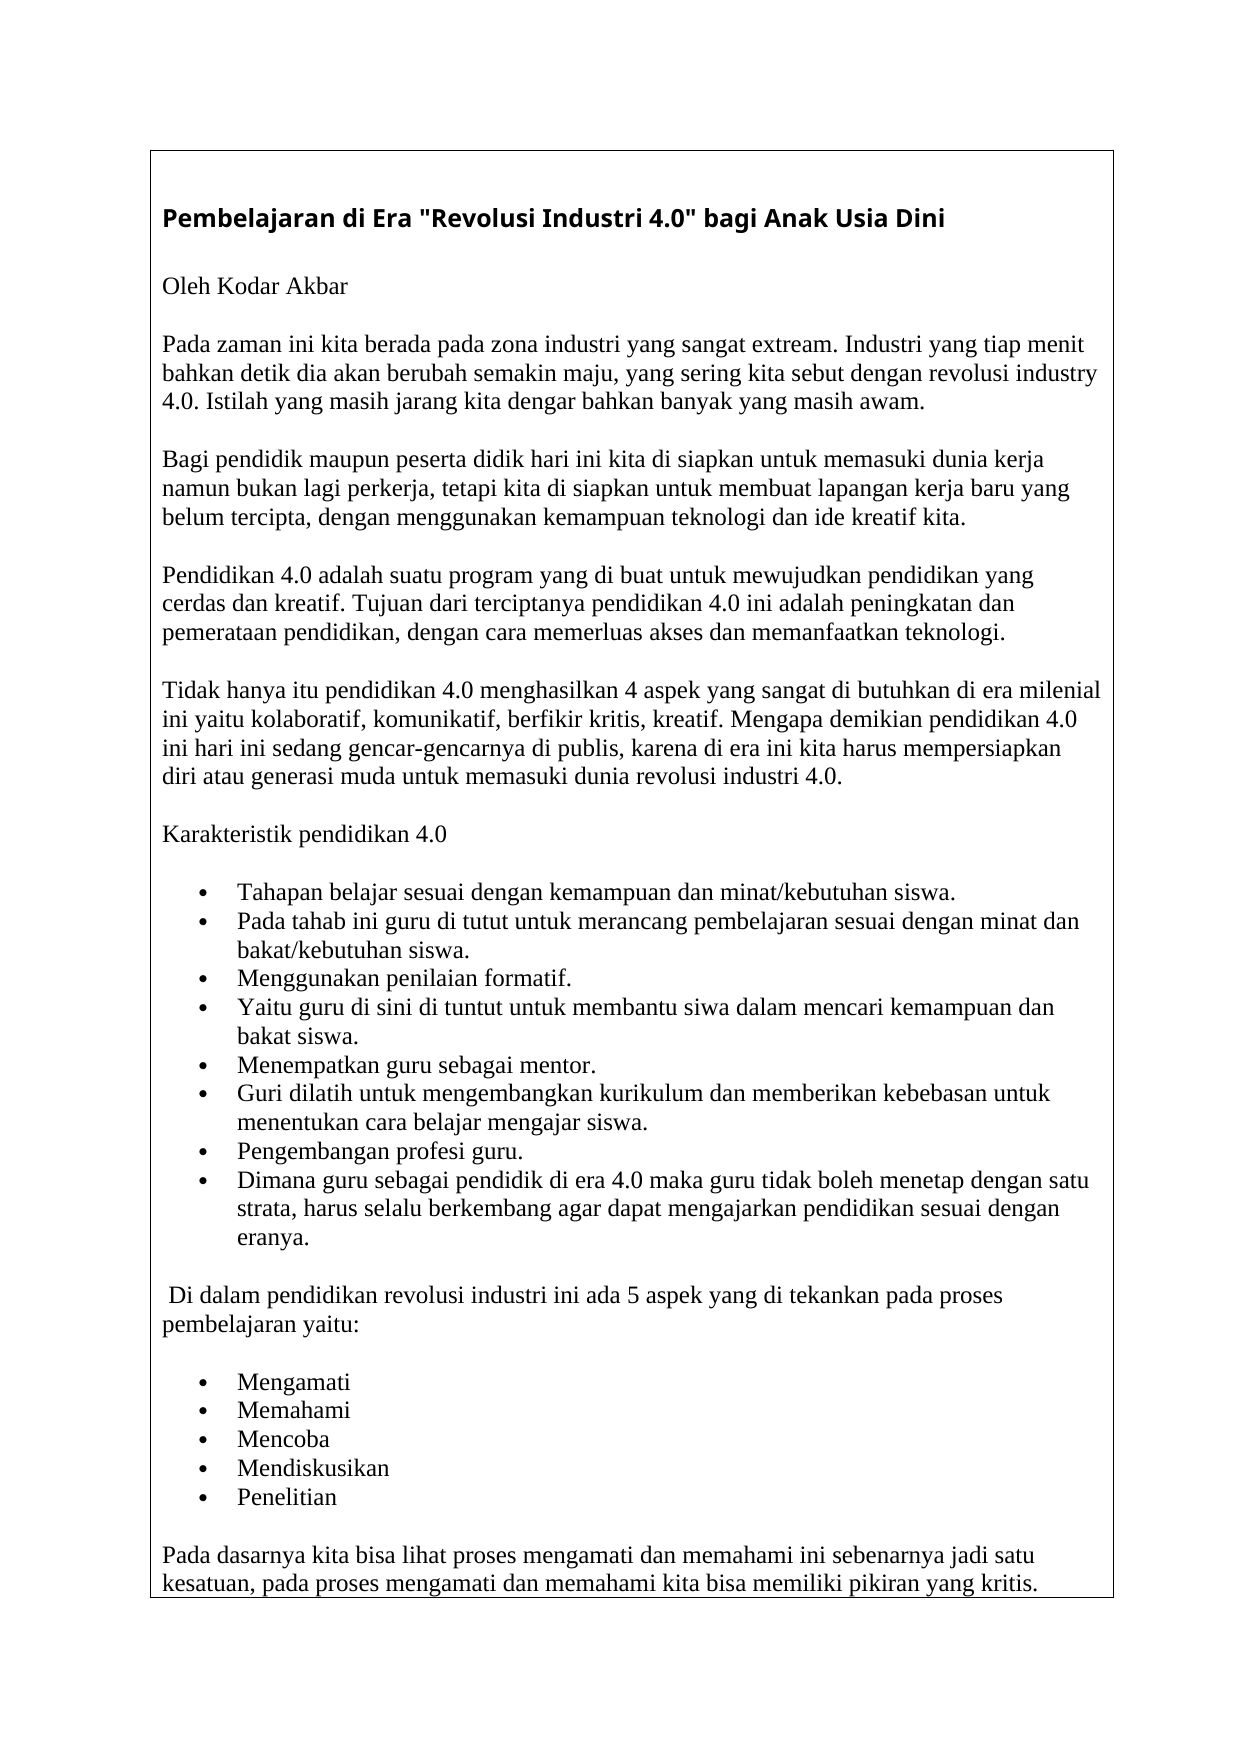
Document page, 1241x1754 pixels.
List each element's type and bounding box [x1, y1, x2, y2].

table_header [151, 151, 1113, 1597]
